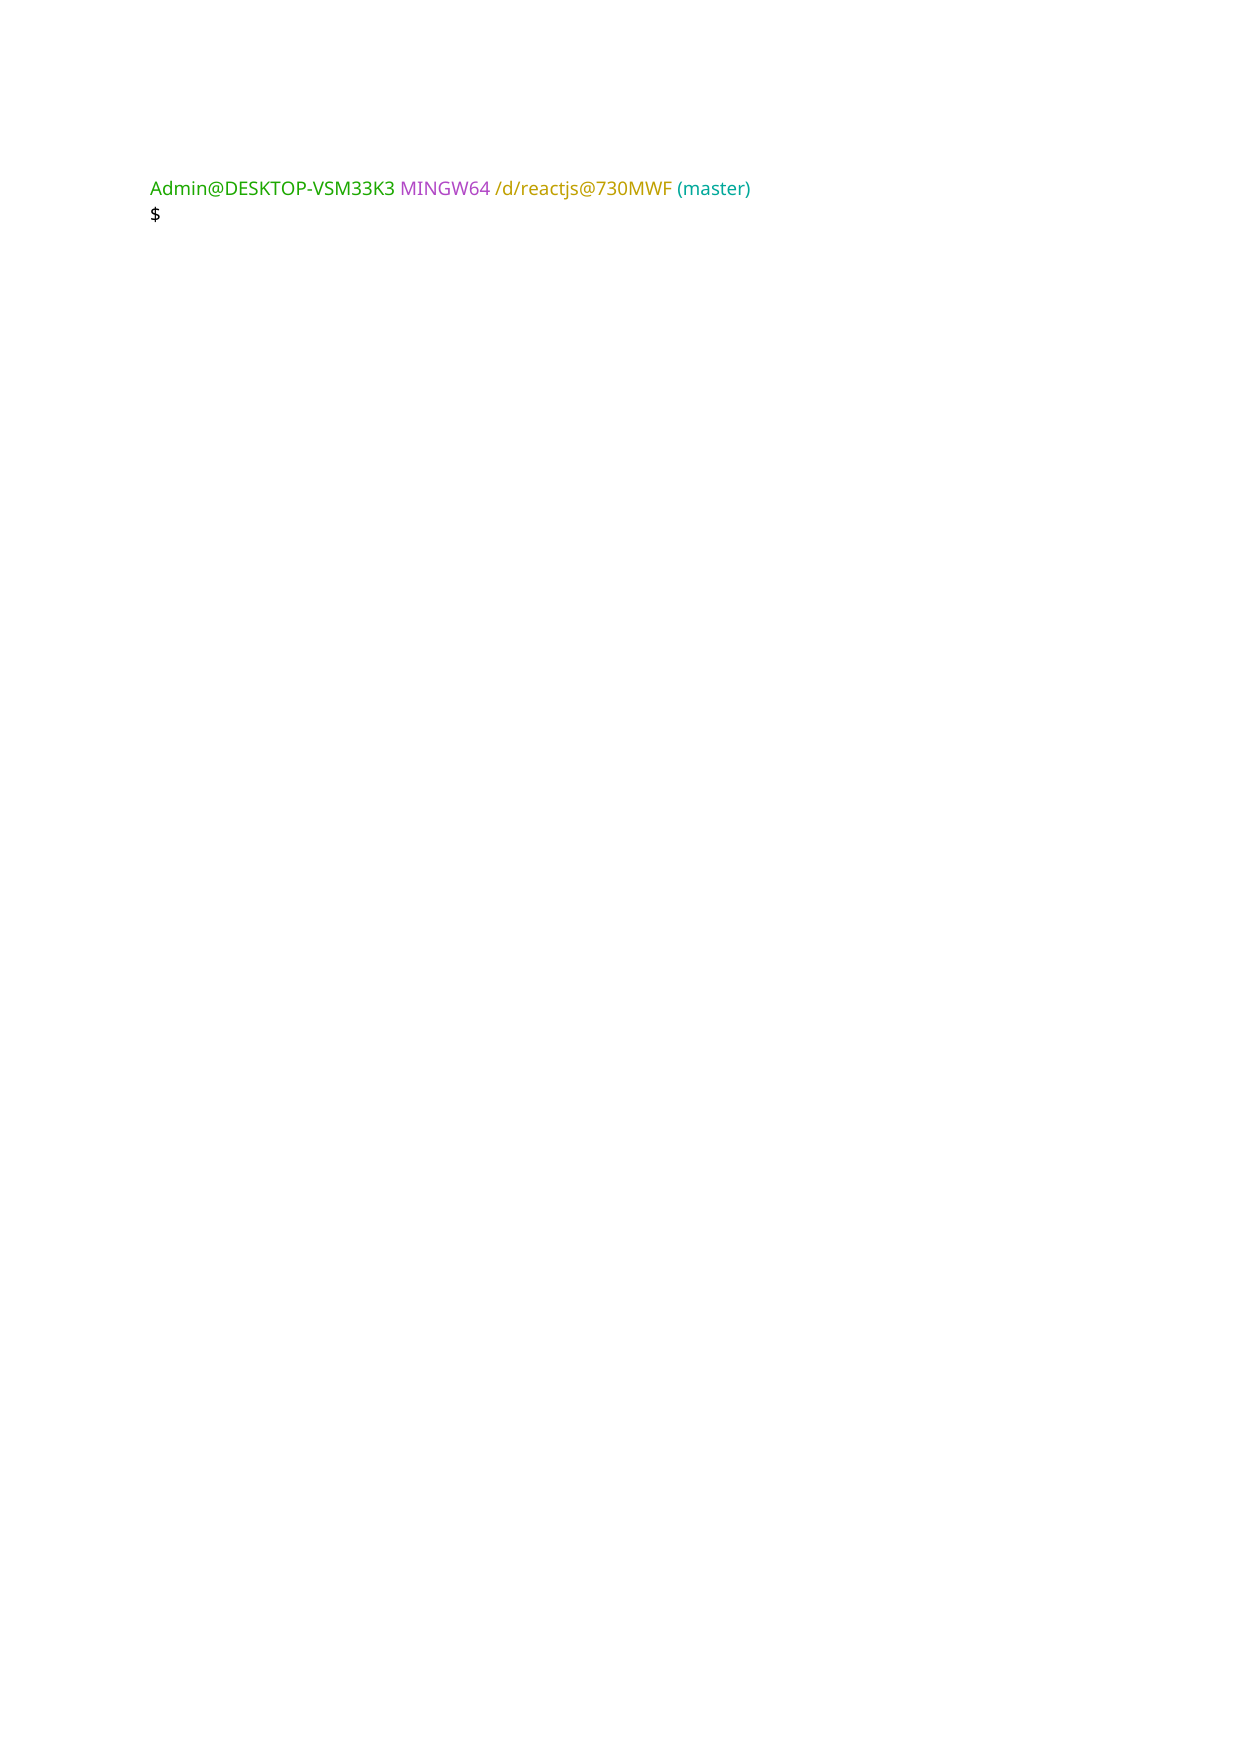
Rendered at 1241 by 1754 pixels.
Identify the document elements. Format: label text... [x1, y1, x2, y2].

text $ [150, 201, 1090, 227]
text Admin@DESKTOP-VSM33K3 MINGW64 /d/reactjs@730MWF (master) [150, 176, 1090, 201]
